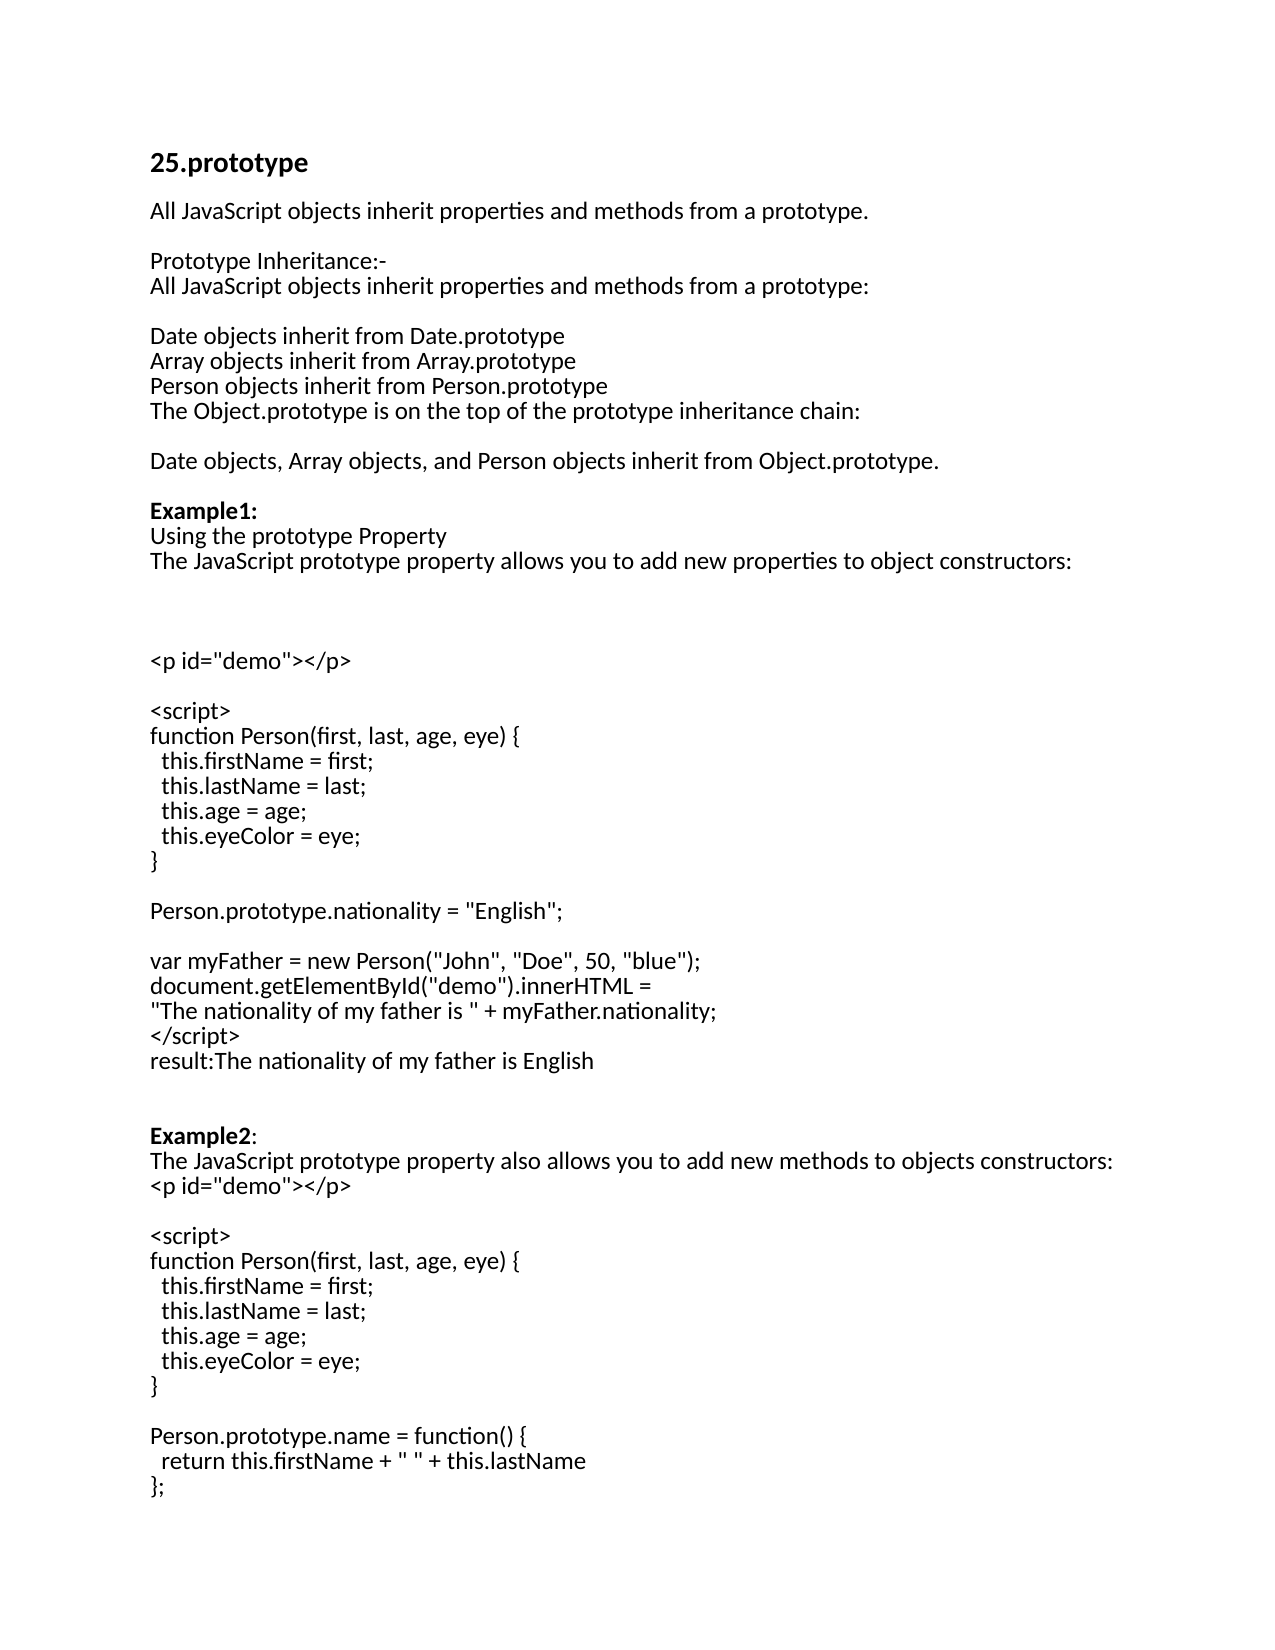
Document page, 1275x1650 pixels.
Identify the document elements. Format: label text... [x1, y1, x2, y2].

text All JavaScript objects inherit properties and methods from a prototype: [150, 274, 1125, 299]
text Person objects inherit from Person.prototype [150, 374, 1125, 399]
text </script> [150, 1024, 1125, 1049]
text The JavaScript prototype property also allows you to add new methods to objects constructors: [150, 1149, 1125, 1174]
text this.lastName = last; [150, 774, 1125, 799]
text Prototype Inheritance:- [150, 249, 1125, 274]
text this.eyeColor = eye; [150, 1349, 1125, 1374]
text } [150, 849, 1125, 874]
text }; [150, 1474, 1125, 1499]
text Person.prototype.name = function() { [150, 1424, 1125, 1449]
text this.age = age; [150, 799, 1125, 824]
text Date objects inherit from Date.prototype [150, 324, 1125, 349]
text Array objects inherit from Array.prototype [150, 349, 1125, 374]
text "The nationality of my father is " + myFather.nationality; [150, 999, 1125, 1024]
text <p id="demo"></p> [150, 649, 1125, 674]
text 25.prototype [150, 150, 1125, 179]
text function Person(first, last, age, eye) { [150, 724, 1125, 749]
text document.getElementById("demo").innerHTML = [150, 974, 1125, 999]
text this.age = age; [150, 1324, 1125, 1349]
text this.lastName = last; [150, 1299, 1125, 1324]
text result:The nationality of my father is English [150, 1049, 1125, 1074]
text <p id="demo"></p> [150, 1174, 1125, 1199]
text return this.firstName + " " + this.lastName [150, 1449, 1125, 1474]
text <script> [150, 699, 1125, 724]
text } [150, 1374, 1125, 1399]
text <script> [150, 1224, 1125, 1249]
text The JavaScript prototype property allows you to add new properties to object constructors: [150, 549, 1125, 574]
text this.firstName = first; [150, 1274, 1125, 1299]
text Date objects, Array objects, and Person objects inherit from Object.prototype. [150, 449, 1125, 474]
text All JavaScript objects inherit properties and methods from a prototype. [150, 199, 1125, 224]
text Example2: [150, 1124, 1125, 1149]
text var myFather = new Person("John", "Doe", 50, "blue"); [150, 949, 1125, 974]
text Example1: [150, 499, 1125, 524]
text The Object.prototype is on the top of the prototype inheritance chain: [150, 399, 1125, 424]
text this.eyeColor = eye; [150, 824, 1125, 849]
text function Person(first, last, age, eye) { [150, 1249, 1125, 1274]
text Person.prototype.nationality = "English"; [150, 899, 1125, 924]
text Using the prototype Property [150, 524, 1125, 549]
text this.firstName = first; [150, 749, 1125, 774]
